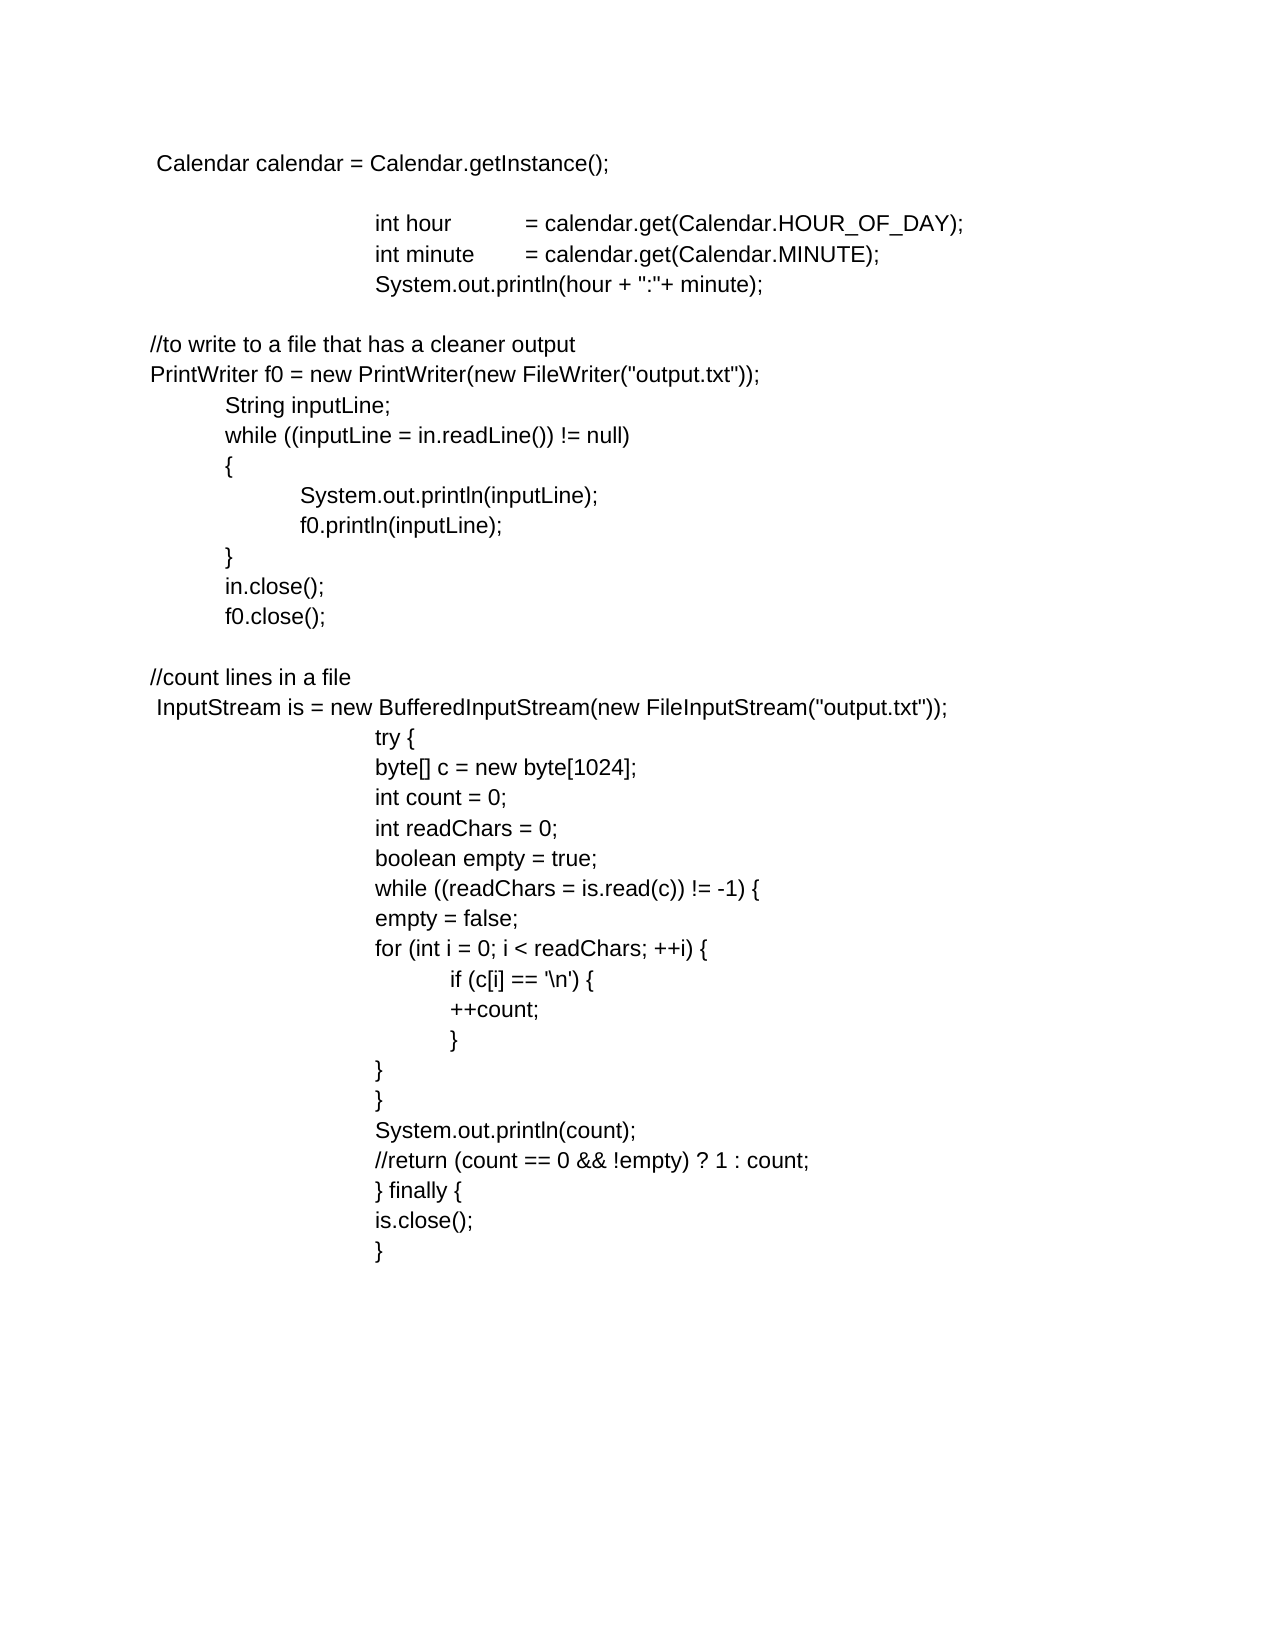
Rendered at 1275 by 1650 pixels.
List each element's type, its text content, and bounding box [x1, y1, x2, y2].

text PrintWriter f0 = new PrintWriter(new FileWriter("output.txt")); [150, 361, 1125, 388]
text for (int i = 0; i < readChars; ++i) { [150, 935, 1125, 962]
text Calendar calendar = Calendar.getInstance(); [150, 150, 1125, 176]
text System.out.println(inputLine); [150, 482, 1125, 509]
text empty = false; [150, 905, 1125, 932]
text //return (count == 0 && !empty) ? 1 : count; [150, 1147, 1125, 1173]
text int count = 0; [150, 784, 1125, 811]
text if (c[i] == '\n') { [150, 966, 1125, 992]
text f0.close(); [150, 603, 1125, 629]
text System.out.println(hour + ":"+ minute); [150, 271, 1125, 297]
text ++count; [150, 996, 1125, 1022]
text //to write to a file that has a cleaner output [150, 331, 1125, 358]
text } [150, 1056, 1125, 1083]
text } [150, 1026, 1125, 1052]
text in.close(); [150, 573, 1125, 599]
text try { [150, 724, 1125, 750]
text while ((inputLine = in.readLine()) != null) [150, 422, 1125, 448]
text { [150, 452, 1125, 478]
text while ((readChars = is.read(c)) != -1) { [150, 875, 1125, 901]
text int readChars = 0; [150, 814, 1125, 841]
text byte[] c = new byte[1024]; [150, 754, 1125, 781]
text } [150, 543, 1125, 569]
text int hour = calendar.get(Calendar.HOUR_OF_DAY); [150, 210, 1125, 237]
text f0.println(inputLine); [150, 512, 1125, 539]
text InputStream is = new BufferedInputStream(new FileInputStream("output.txt")); [150, 694, 1125, 720]
text } [150, 1237, 1125, 1264]
text } finally { [150, 1177, 1125, 1203]
text //count lines in a file [150, 663, 1125, 690]
text String inputLine; [150, 392, 1125, 418]
text } [150, 1086, 1125, 1113]
text int minute = calendar.get(Calendar.MINUTE); [150, 241, 1125, 267]
text boolean empty = true; [150, 845, 1125, 871]
text is.close(); [150, 1207, 1125, 1234]
text System.out.println(count); [150, 1117, 1125, 1143]
